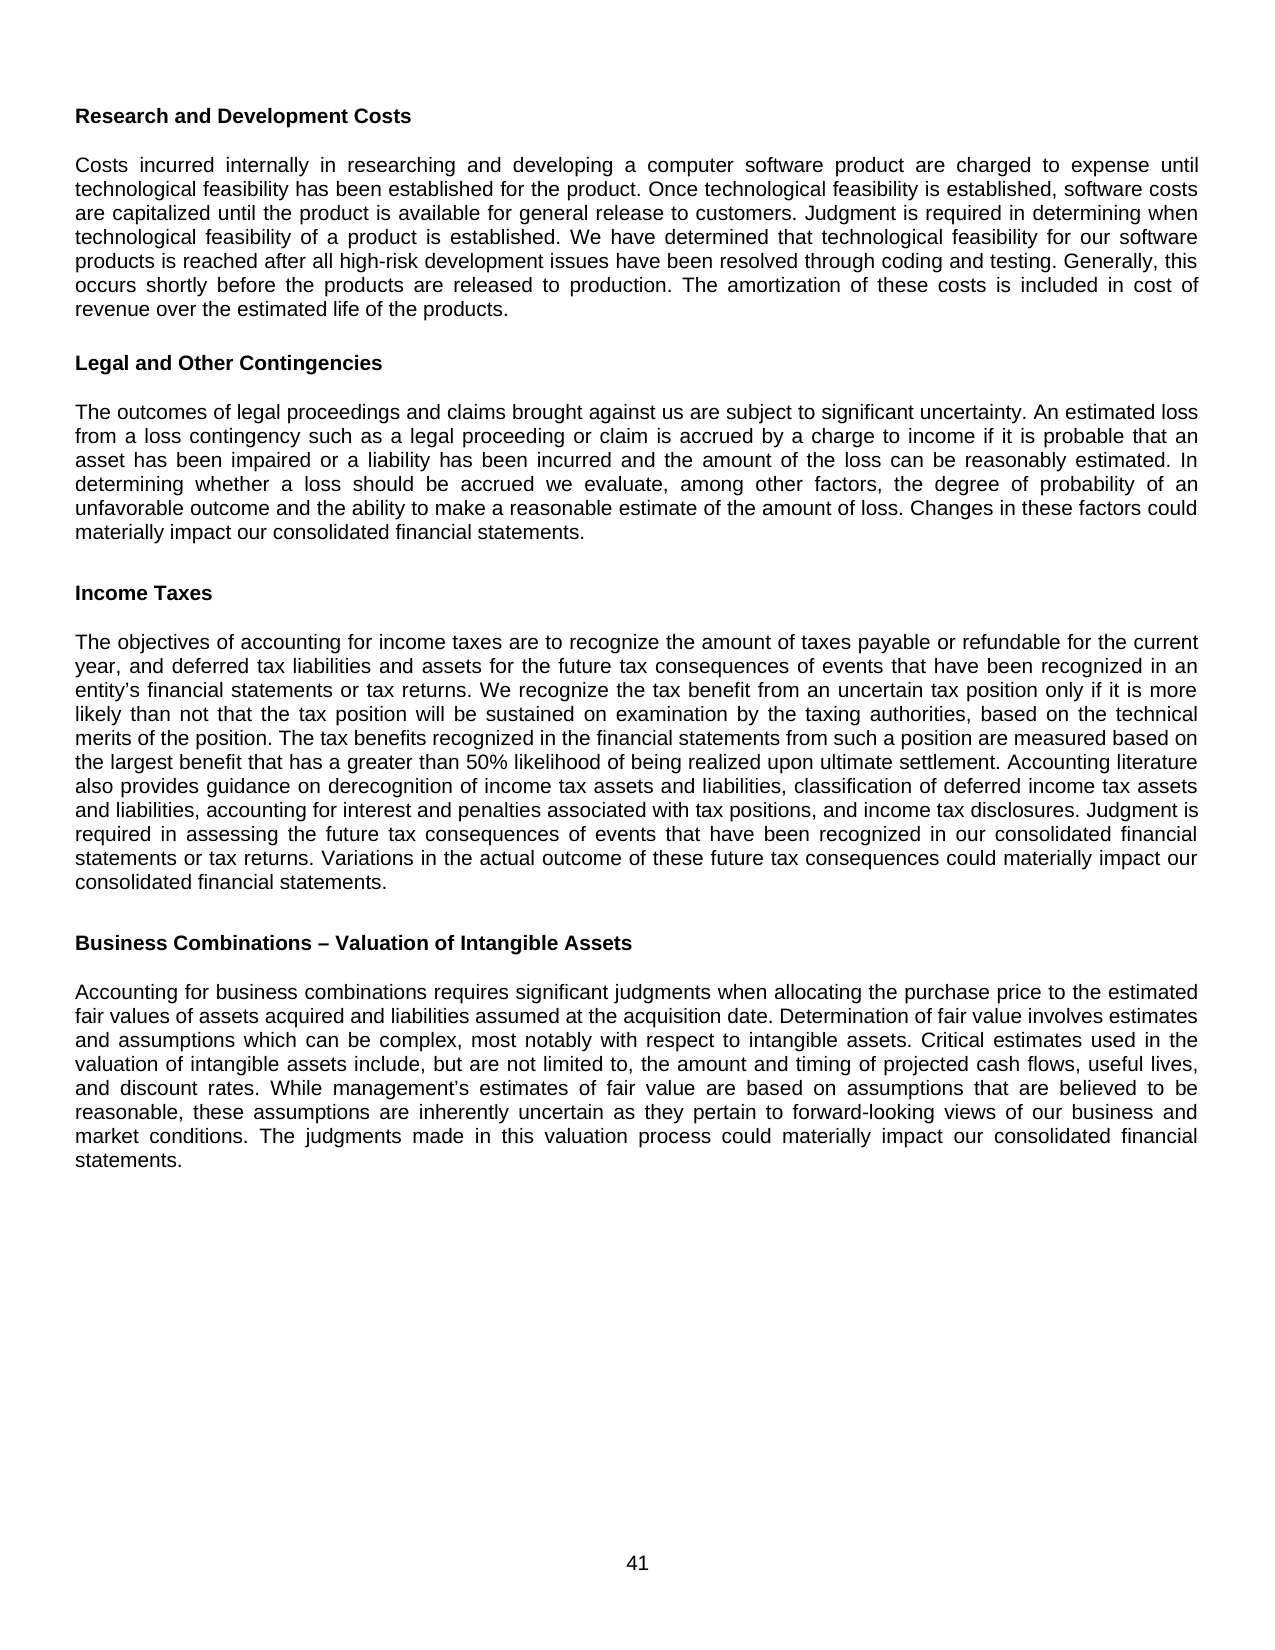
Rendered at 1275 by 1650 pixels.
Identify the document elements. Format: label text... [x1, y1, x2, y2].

text The outcomes of legal proceedings and claims brought against us are subject to significant uncertainty. An estimated loss from a loss contingency such as a legal proceeding or claim is accrued by a charge to income if it is probable that an asset has been impaired or a liability has been incurred and the amount of the loss can be reasonably estimated. In determining whether a loss should be accrued we evaluate, among other factors, the degree of probability of an unfavorable outcome and the ability to make a reasonable estimate of the amount of loss. Changes in these factors could materially impact our consolidated financial statements. [75, 400, 1200, 544]
text The objectives of accounting for income taxes are to recognize the amount of taxes payable or refundable for the current year, and deferred tax liabilities and assets for the future tax consequences of events that have been recognized in an entity’s financial statements or tax returns. We recognize the tax benefit from an uncertain tax position only if it is more likely than not that the tax position will be sustained on examination by the taxing authorities, based on the technical merits of the position. The tax benefits recognized in the financial statements from such a position are measured based on the largest benefit that has a greater than 50% likelihood of being realized upon ultimate settlement. Accounting literature also provides guidance on derecognition of income tax assets and liabilities, classification of deferred income tax assets and liabilities, accounting for interest and penalties associated with tax positions, and income tax disclosures. Judgment is required in assessing the future tax consequences of events that have been recognized in our consolidated financial statements or tax returns. Variations in the actual outcome of these future tax consequences could materially impact our consolidated financial statements. [75, 630, 1200, 894]
text Business Combinations – Valuation of Intangible Assets [75, 931, 1200, 955]
text Income Taxes [75, 581, 1200, 605]
text Research and Development Costs [75, 104, 1200, 128]
text Legal and Other Contingencies [75, 351, 1200, 375]
text Costs incurred internally in researching and developing a computer software product are charged to expense until technological feasibility has been established for the product. Once technological feasibility is established, software costs are capitalized until the product is available for general release to customers. Judgment is required in determining when technological feasibility of a product is established. We have determined that technological feasibility for our software products is reached after all high-risk development issues have been resolved through coding and testing. Generally, this occurs shortly before the products are released to production. The amortization of these costs is included in cost of revenue over the estimated life of the products. [75, 153, 1200, 320]
text Accounting for business combinations requires significant judgments when allocating the purchase price to the estimated fair values of assets acquired and liabilities assumed at the acquisition date. Determination of fair value involves estimates and assumptions which can be complex, most notably with respect to intangible assets. Critical estimates used in the valuation of intangible assets include, but are not limited to, the amount and timing of projected cash flows, useful lives, and discount rates. While management’s estimates of fair value are based on assumptions that are believed to be reasonable, these assumptions are inherently uncertain as they pertain to forward-looking views of our business and market conditions. The judgments made in this valuation process could materially impact our consolidated financial statements. [75, 980, 1200, 1172]
